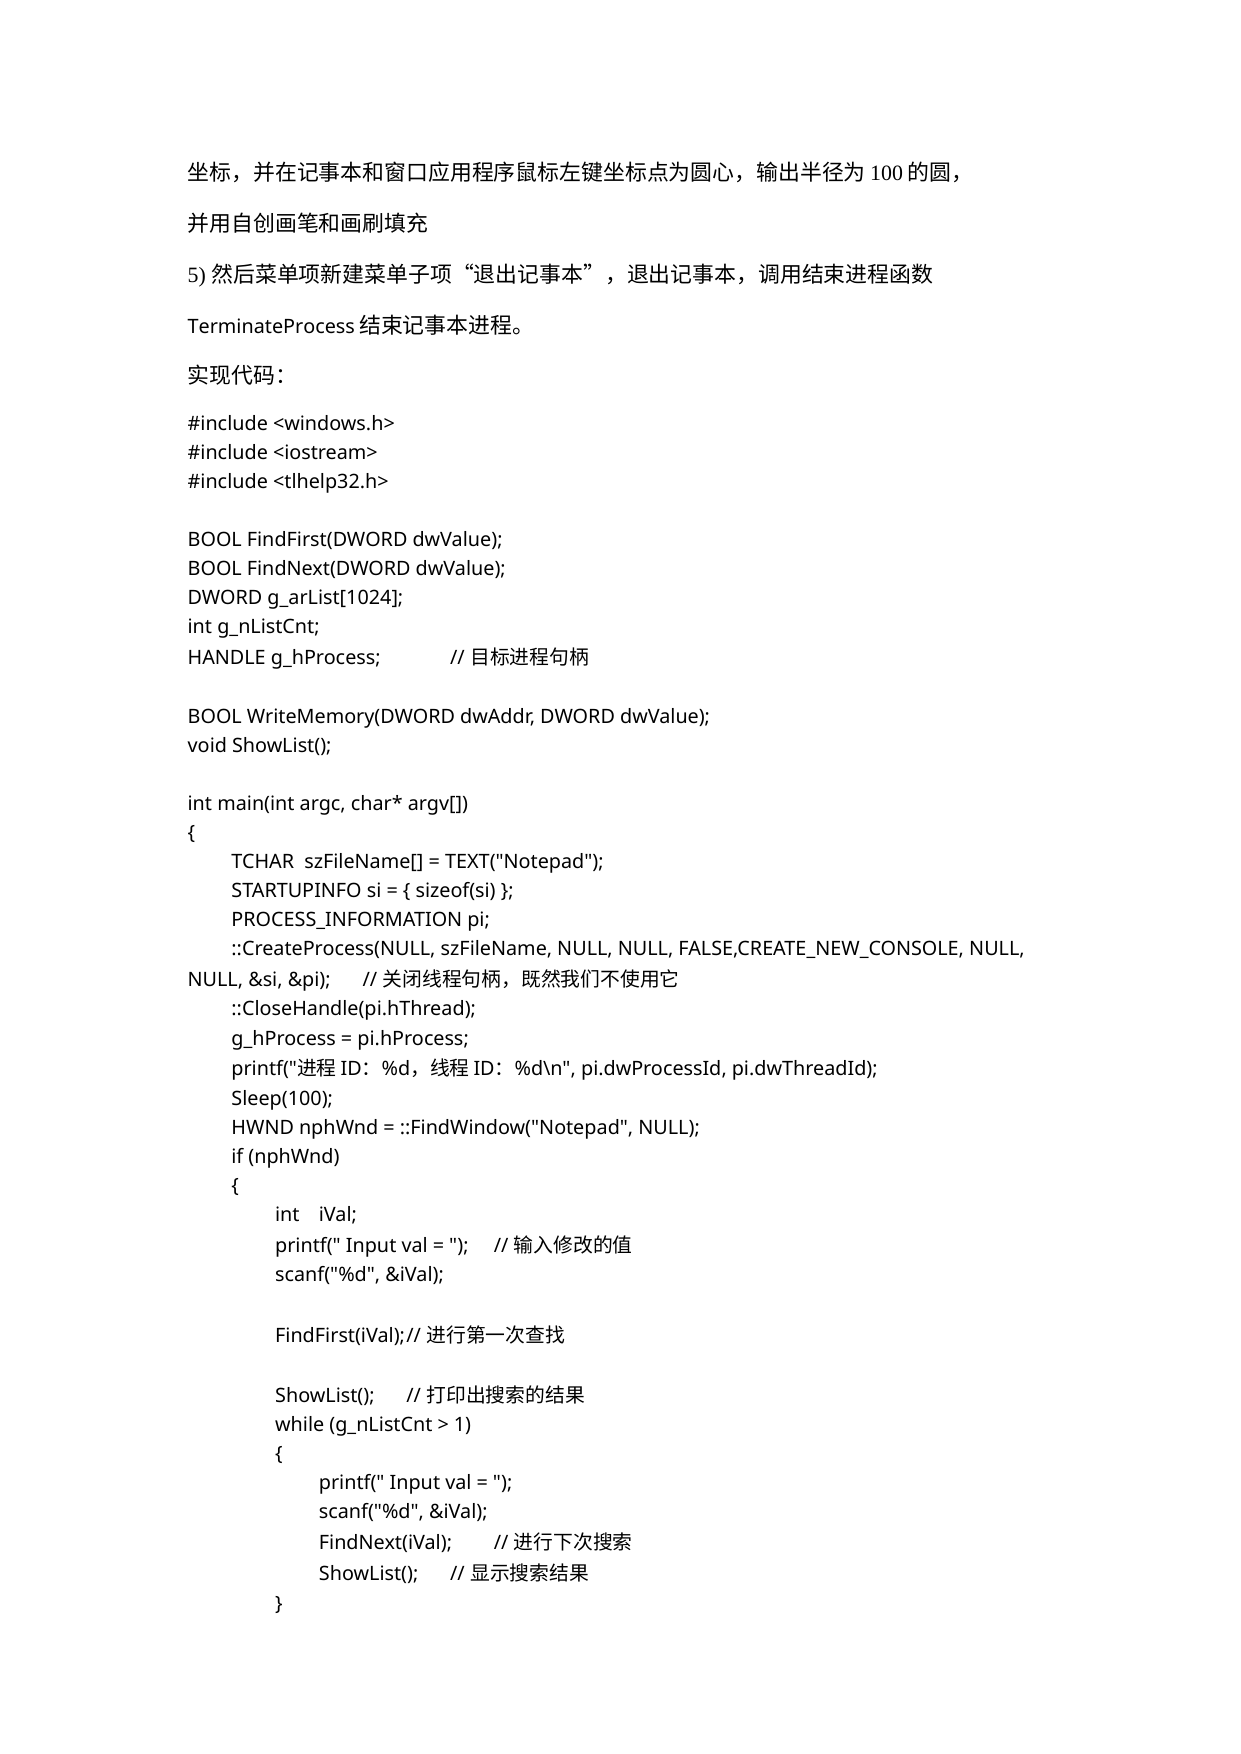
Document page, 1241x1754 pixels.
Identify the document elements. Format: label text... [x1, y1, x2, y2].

text #include <windows.h> [187, 409, 1053, 436]
text PROCESS_INFORMATION pi; [187, 905, 1053, 932]
text BOOL WriteMemory(DWORD dwAddr, DWORD dwValue); [187, 702, 1053, 729]
text BOOL FindFirst(DWORD dwValue); [187, 526, 1053, 552]
text if (nphWnd) [187, 1142, 1053, 1169]
text #include <iostream> [187, 438, 1053, 465]
text ::CloseHandle(pi.hThread); [187, 995, 1053, 1022]
text ShowList(); // 打印出搜索的结果 [187, 1379, 1053, 1408]
text ::CreateProcess(NULL, szFileName, NULL, NULL, FALSE,CREATE_NEW_CONSOLE, NULL, NULL, &si, &pi); // 关闭线程句柄，既然我们不使用它 [187, 934, 1053, 992]
text 5) 然后菜单项新建菜单子项“退出记事本”，退出记事本，调用结束进程函数 [187, 257, 1053, 288]
text { [187, 1439, 1053, 1467]
text FindFirst(iVal); // 进行第一次查找 [187, 1319, 1053, 1348]
text 实现代码： [187, 358, 1053, 390]
text scanf("%d", &iVal); [187, 1260, 1053, 1287]
text TerminateProcess结束记事本进程。 [187, 308, 1053, 339]
text BOOL FindNext(DWORD dwValue); [187, 554, 1053, 582]
text 坐标，并在记事本和窗口应用程序鼠标左键坐标点为圆心，输出半径为100的圆， [187, 155, 1053, 187]
text void ShowList(); [187, 731, 1053, 758]
text scanf("%d", &iVal); [187, 1498, 1053, 1525]
text printf("进程ID：%d，线程ID：%d\n", pi.dwProcessId, pi.dwThreadId); [187, 1053, 1053, 1082]
text FindNext(iVal); // 进行下次搜索 [187, 1527, 1053, 1556]
text HANDLE g_hProcess; // 目标进程句柄 [187, 642, 1053, 671]
text int main(int argc, char* argv[]) [187, 789, 1053, 816]
text printf(" Input val = "); // 输入修改的值 [187, 1229, 1053, 1258]
text printf(" Input val = "); [187, 1469, 1053, 1496]
text } [187, 1589, 1053, 1616]
text ShowList(); // 显示搜索结果 [187, 1558, 1053, 1587]
text 并用自创画笔和画刷填充 [187, 206, 1053, 238]
text { [187, 818, 1053, 845]
text while (g_nListCnt > 1) [187, 1411, 1053, 1437]
text #include <tlhelp32.h> [187, 467, 1053, 494]
text DWORD g_arList[1024]; [187, 584, 1053, 611]
text int iVal; [187, 1200, 1053, 1227]
text Sleep(100); [187, 1084, 1053, 1111]
text { [187, 1171, 1053, 1198]
text g_hProcess = pi.hProcess; [187, 1024, 1053, 1051]
text HWND nphWnd = ::FindWindow("Notepad", NULL); [187, 1113, 1053, 1140]
text STARTUPINFO si = { sizeof(si) }; [187, 876, 1053, 903]
text TCHAR szFileName[] = TEXT("Notepad"); [187, 847, 1053, 874]
text int g_nListCnt; [187, 613, 1053, 640]
